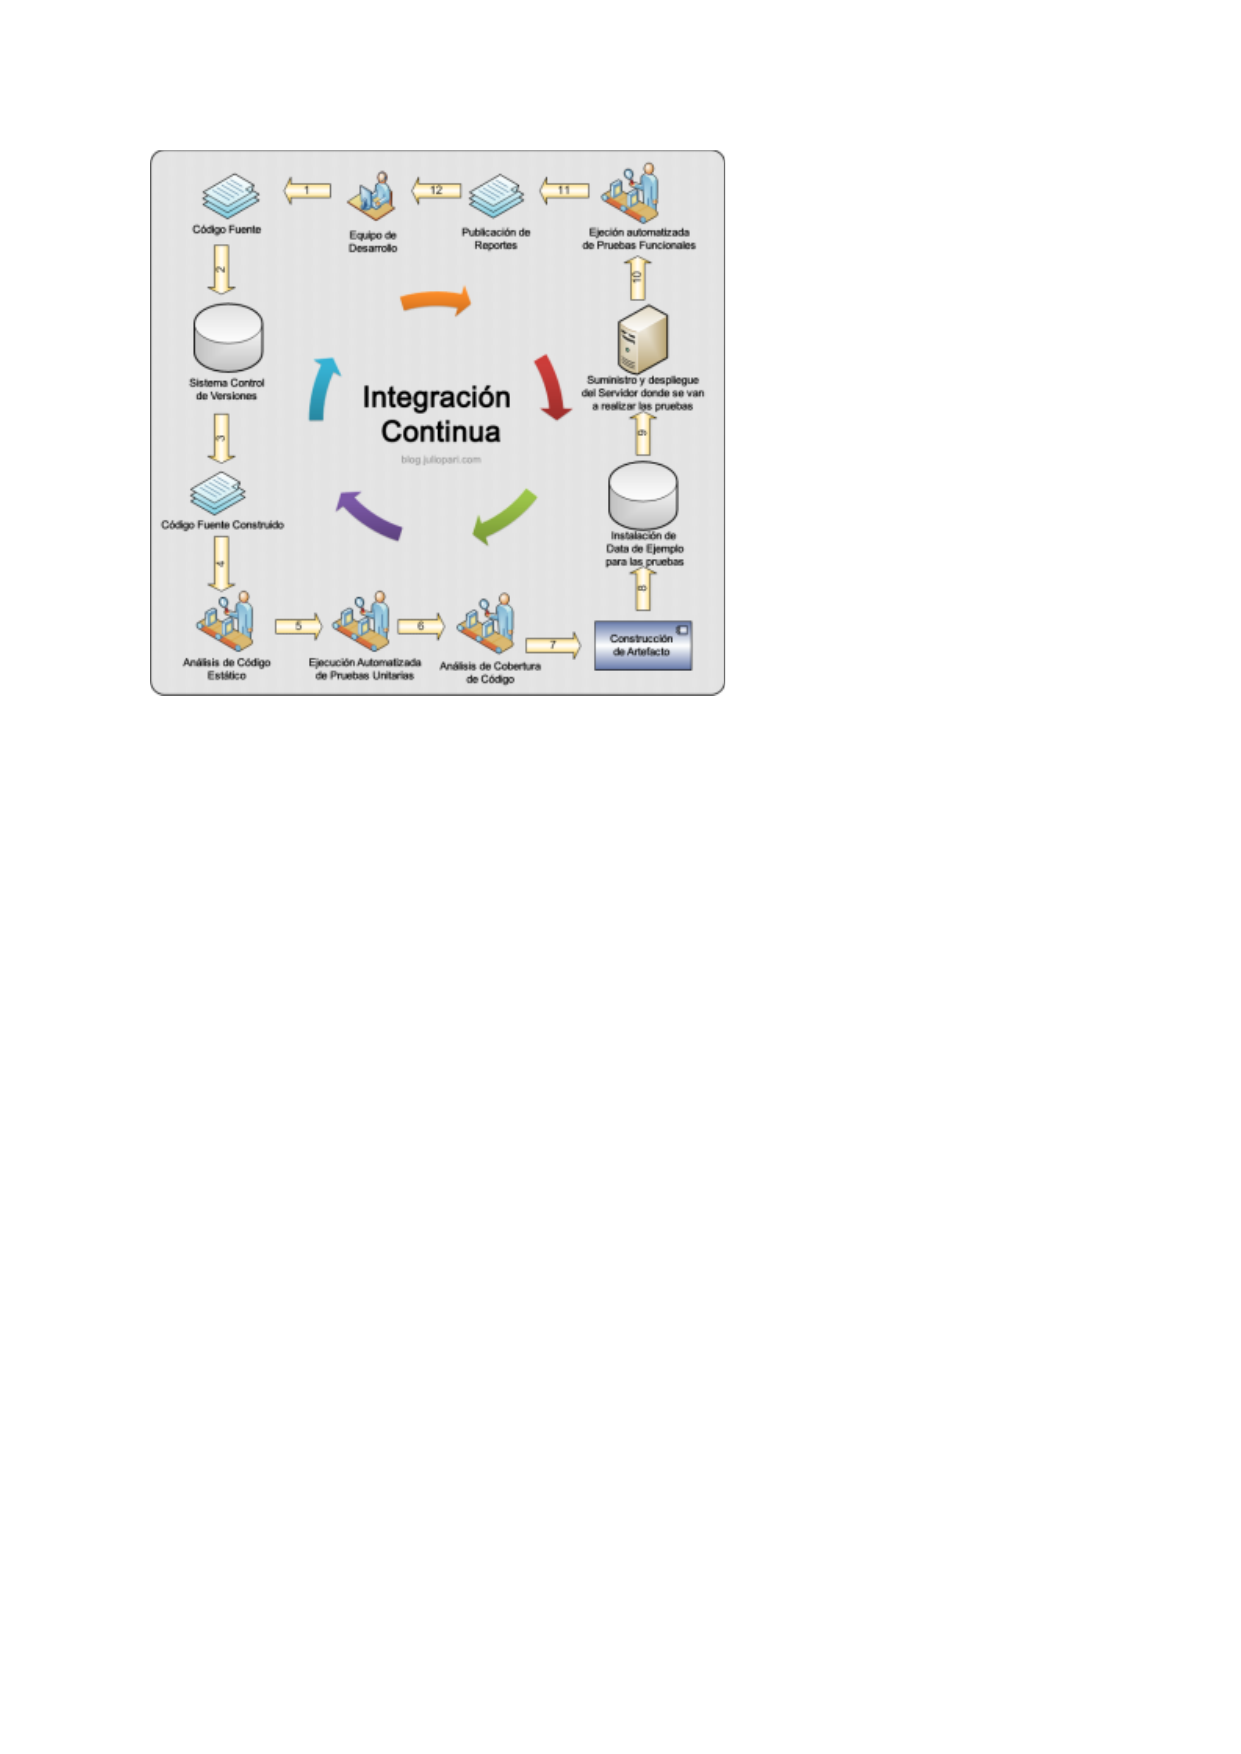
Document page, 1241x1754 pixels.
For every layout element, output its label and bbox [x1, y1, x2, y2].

picture [150, 150, 725, 696]
